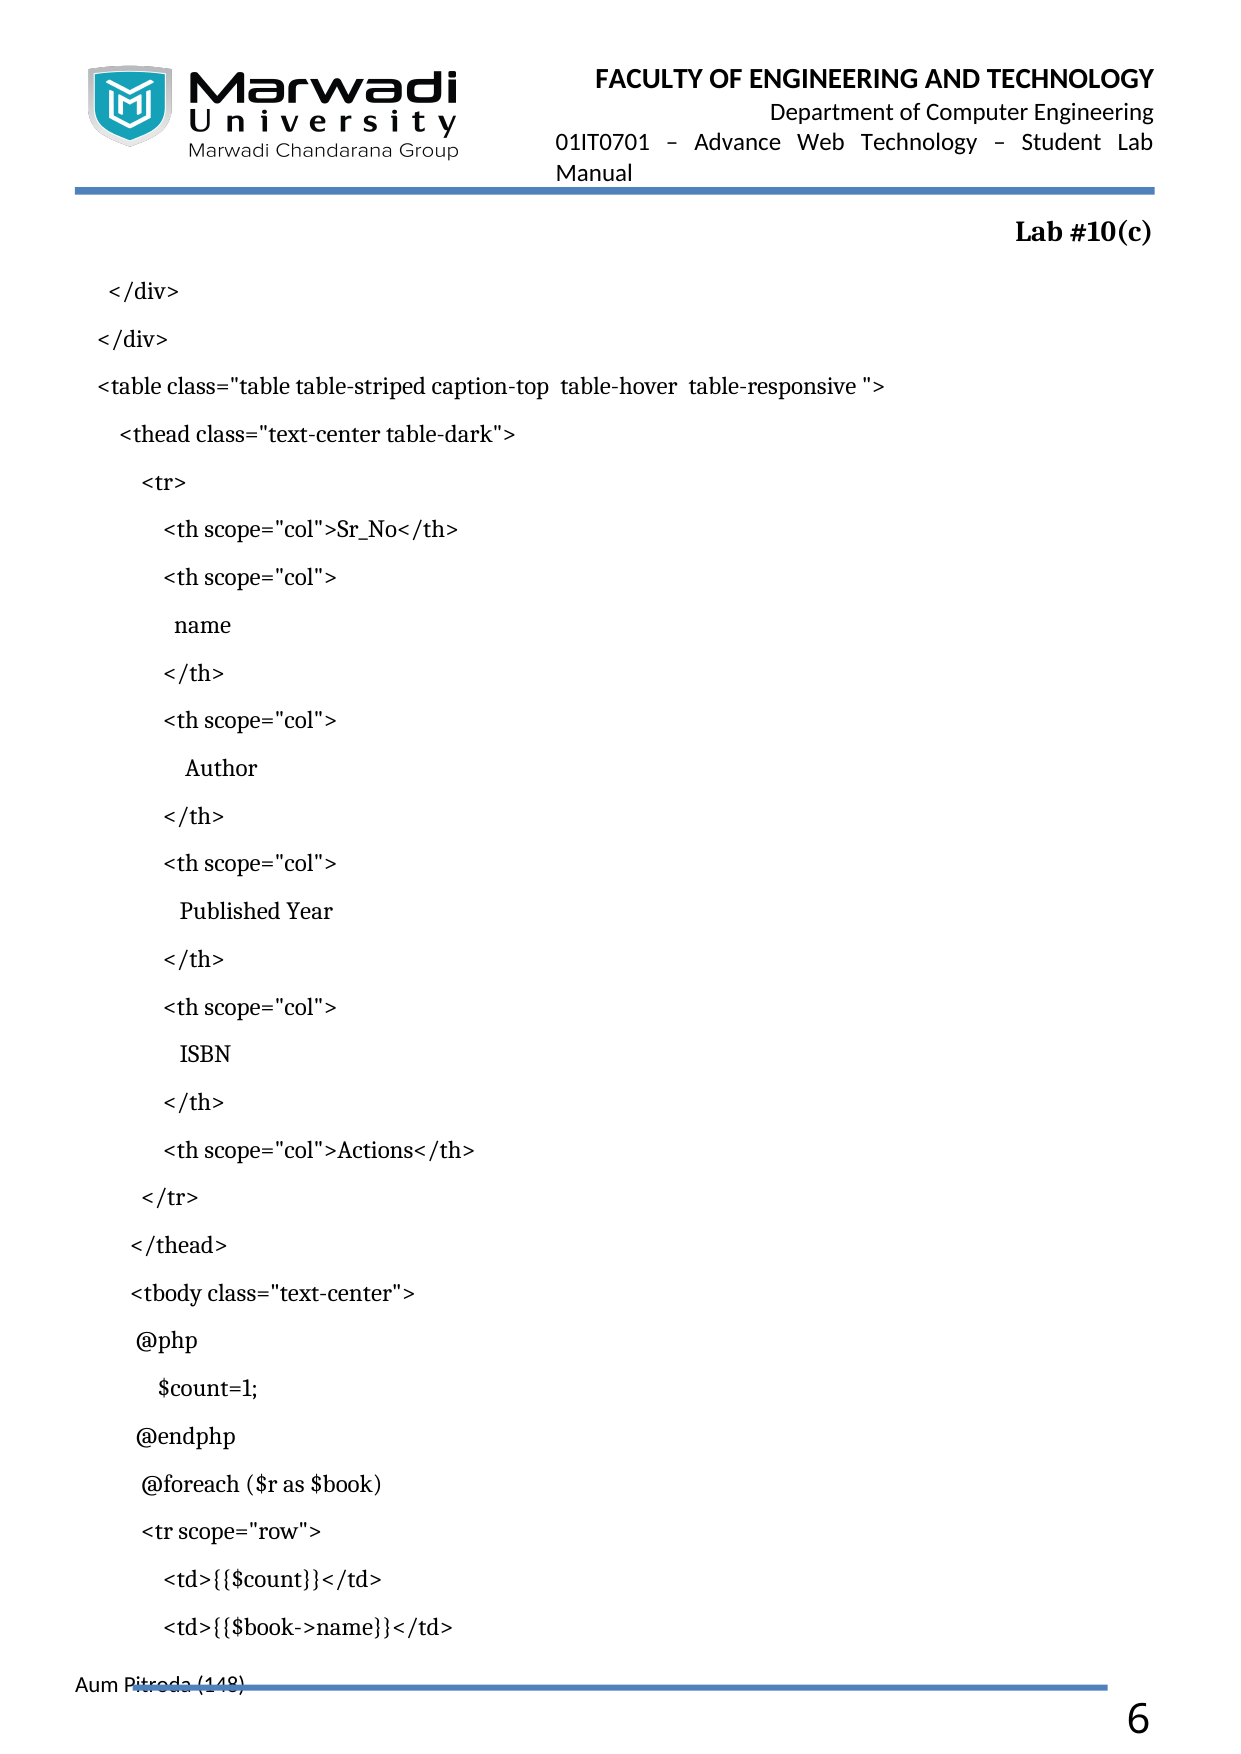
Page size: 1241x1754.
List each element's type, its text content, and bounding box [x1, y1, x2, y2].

text @endphp [75, 1422, 1165, 1451]
text name [75, 611, 1165, 639]
picture [86, 60, 482, 167]
text $count=1; [75, 1374, 1165, 1403]
text <th scope="col">Sr_No</th> [75, 515, 1165, 544]
text </tr> [75, 1183, 1165, 1212]
text @foreach ($r as $book) [75, 1469, 1165, 1498]
text <thead class="text-center table-dark"> [75, 420, 1165, 449]
text </thead> [75, 1231, 1165, 1260]
text <th scope="col"> [75, 706, 1165, 735]
text </th> [75, 802, 1165, 830]
text <th scope="col"> [75, 849, 1165, 878]
text </th> [75, 945, 1165, 973]
text <th scope="col"> [75, 992, 1165, 1021]
text <th scope="col">Actions</th> [75, 1136, 1165, 1164]
text <th scope="col"> [75, 563, 1165, 592]
text <tbody class="text-center"> [75, 1279, 1165, 1307]
text <td>{{$count}}</td> [75, 1565, 1165, 1594]
text <tr scope="row"> [75, 1517, 1165, 1546]
text <table class="table table-striped caption-top table-hover table-responsive "> [75, 372, 1165, 401]
text ISBN [75, 1040, 1165, 1069]
text </th> [75, 658, 1165, 687]
text </th> [75, 1088, 1165, 1117]
text Author [75, 754, 1165, 783]
text Published Year [75, 897, 1165, 926]
text </div> [75, 324, 1165, 353]
text </div> [75, 277, 1165, 306]
text @php [75, 1326, 1165, 1355]
text <td>{{$book->name}}</td> [75, 1613, 1165, 1641]
text <tr> [75, 468, 1165, 496]
